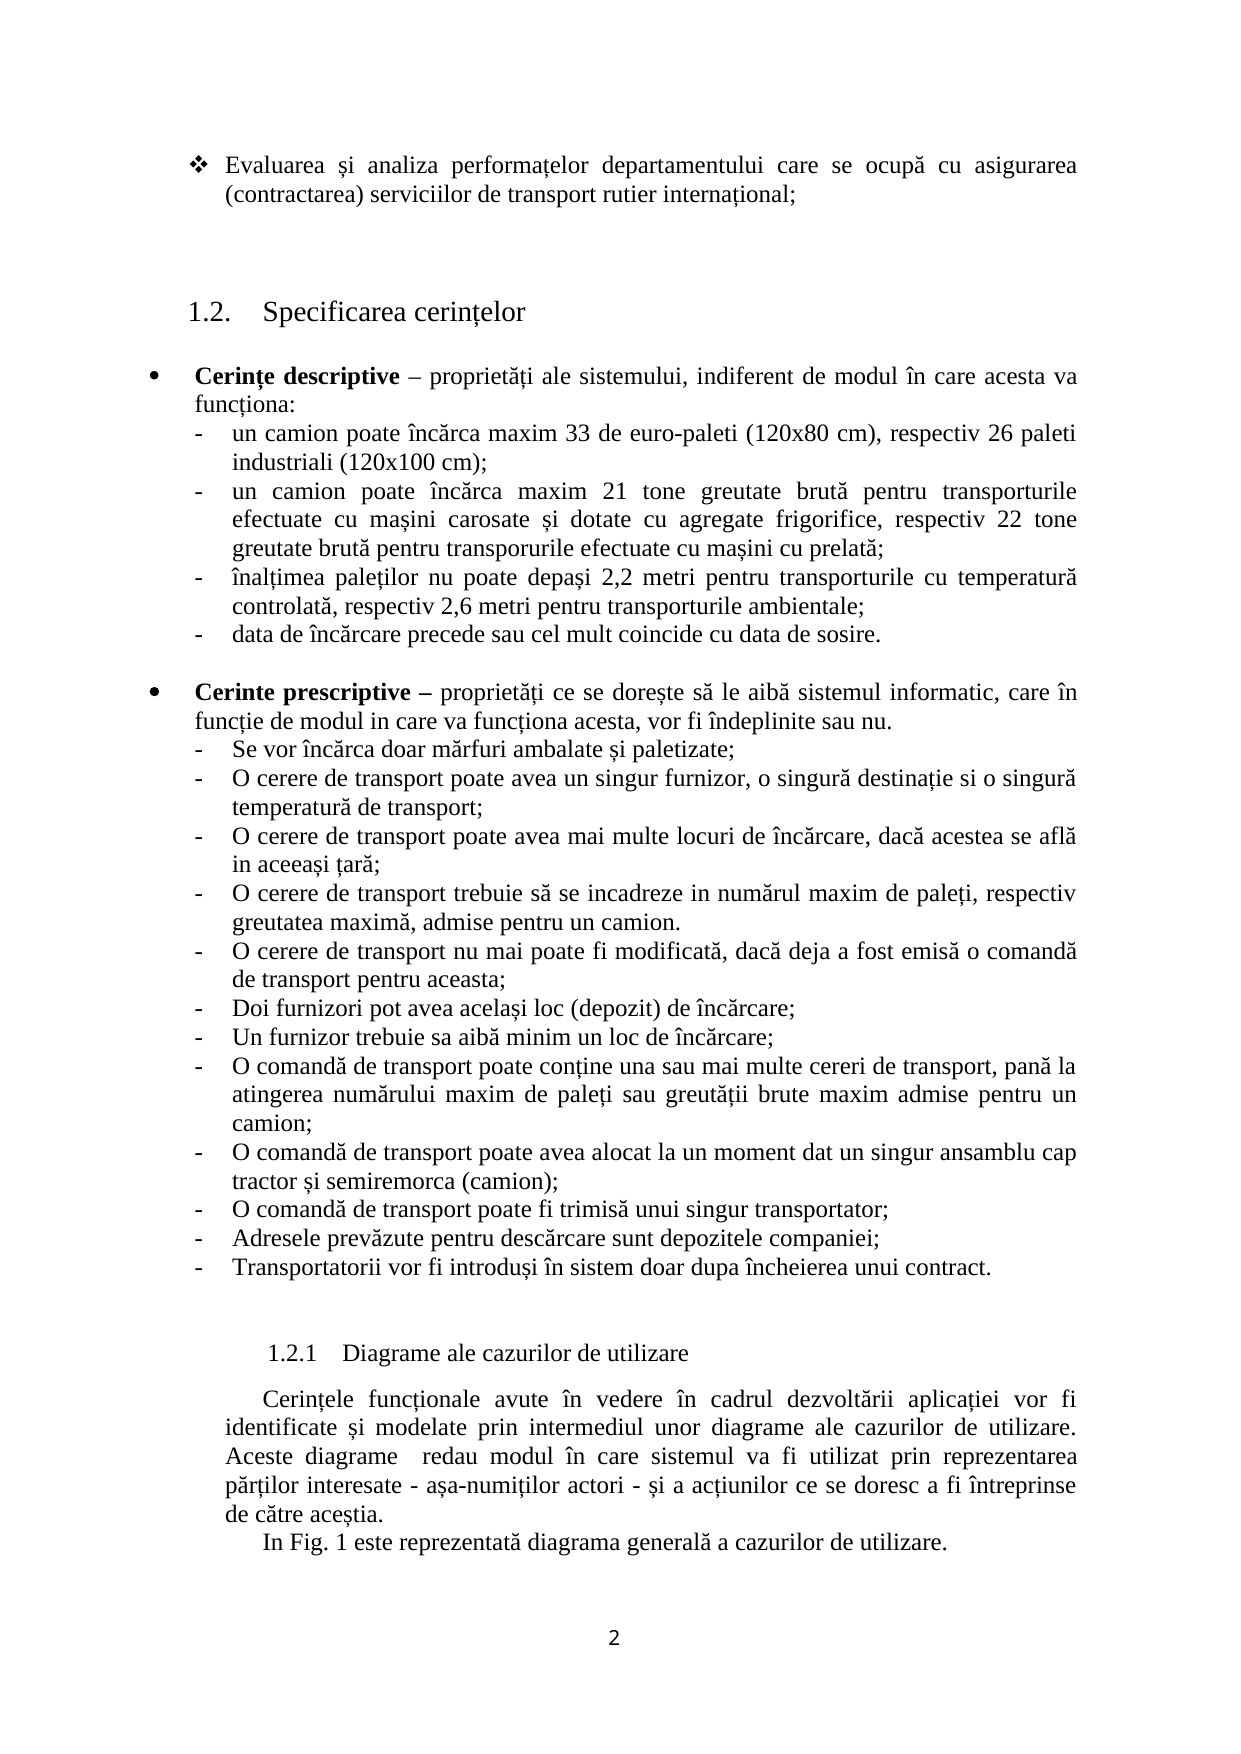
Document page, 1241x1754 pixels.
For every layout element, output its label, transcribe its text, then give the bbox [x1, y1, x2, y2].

list un camion poate încărca maxim 33 de euro-paleti (120x80 cm), respectiv 26 paleti industriali (120x100 cm); [194, 418, 1078, 476]
list Transportatorii vor fi introduși în sistem doar dupa încheierea unui contract. [194, 1252, 1078, 1281]
list Un furnizor trebuie sa aibă minim un loc de încărcare; [194, 1022, 1078, 1051]
list O cerere de transport poate avea mai multe locuri de încărcare, dacă acestea se află in aceeași țară; [194, 821, 1078, 878]
list Adresele prevăzute pentru descărcare sunt depozitele companiei; [194, 1223, 1078, 1252]
text In Fig. 1 este reprezentată diagrama generală a cazurilor de utilizare. [225, 1527, 1078, 1556]
list Cerințe descriptive – proprietăți ale sistemului, indiferent de modul în care acesta va funcționa: [150, 361, 1078, 418]
list înalțimea paleților nu poate depași 2,2 metri pentru transporturile cu temperatură controlată, respectiv 2,6 metri pentru transporturile ambientale; [194, 562, 1078, 619]
list O cerere de transport trebuie să se incadreze in numărul maxim de paleți, respectiv greutatea maximă, admise pentru un camion. [194, 878, 1078, 936]
list O cerere de transport nu mai poate fi modificată, dacă deja a fost emisă o comandă de transport pentru aceasta; [194, 936, 1078, 993]
list Se vor încărca doar mărfuri ambalate și paletizate; [194, 734, 1078, 763]
text Cerințele funcționale avute în vedere în cadrul dezvoltării aplicației vor fi identificate și modelate prin intermediul unor diagrame ale cazurilor de utilizare. Aceste diagrame redau modul în care sistemul va fi utilizat prin reprezentarea părților interesate - așa-numiților actori - și a acțiunilor ce se doresc a fi întreprinse de către aceștia. [225, 1384, 1078, 1527]
list Diagrame ale cazurilor de utilizare [267, 1338, 1078, 1367]
list Doi furnizori pot avea același loc (depozit) de încărcare; [194, 993, 1078, 1022]
list Cerinte prescriptive – proprietăți ce se dorește să le aibă sistemul informatic, care în funcție de modul in care va funcționa acesta, vor fi îndeplinite sau nu. [150, 677, 1078, 734]
list Specificarea cerințelor [187, 294, 1078, 327]
list Evaluarea și analiza performațelor departamentului care se ocupă cu asigurarea (contractarea) serviciilor de transport rutier internațional; [187, 150, 1078, 207]
list O comandă de transport poate conține una sau mai multe cereri de transport, pană la atingerea numărului maxim de paleți sau greutății brute maxim admise pentru un camion; [194, 1051, 1078, 1137]
list O comandă de transport poate fi trimisă unui singur transportator; [194, 1194, 1078, 1223]
list O cerere de transport poate avea un singur furnizor, o singură destinație si o singură temperatură de transport; [194, 763, 1078, 821]
list O comandă de transport poate avea alocat la un moment dat un singur ansamblu cap tractor și semiremorca (camion); [194, 1137, 1078, 1194]
list data de încărcare precede sau cel mult coincide cu data de sosire. [194, 619, 1078, 648]
list un camion poate încărca maxim 21 tone greutate brută pentru transporturile efectuate cu mașini carosate și dotate cu agregate frigorifice, respectiv 22 tone greutate brută pentru transporurile efectuate cu mașini cu prelată; [194, 476, 1078, 562]
